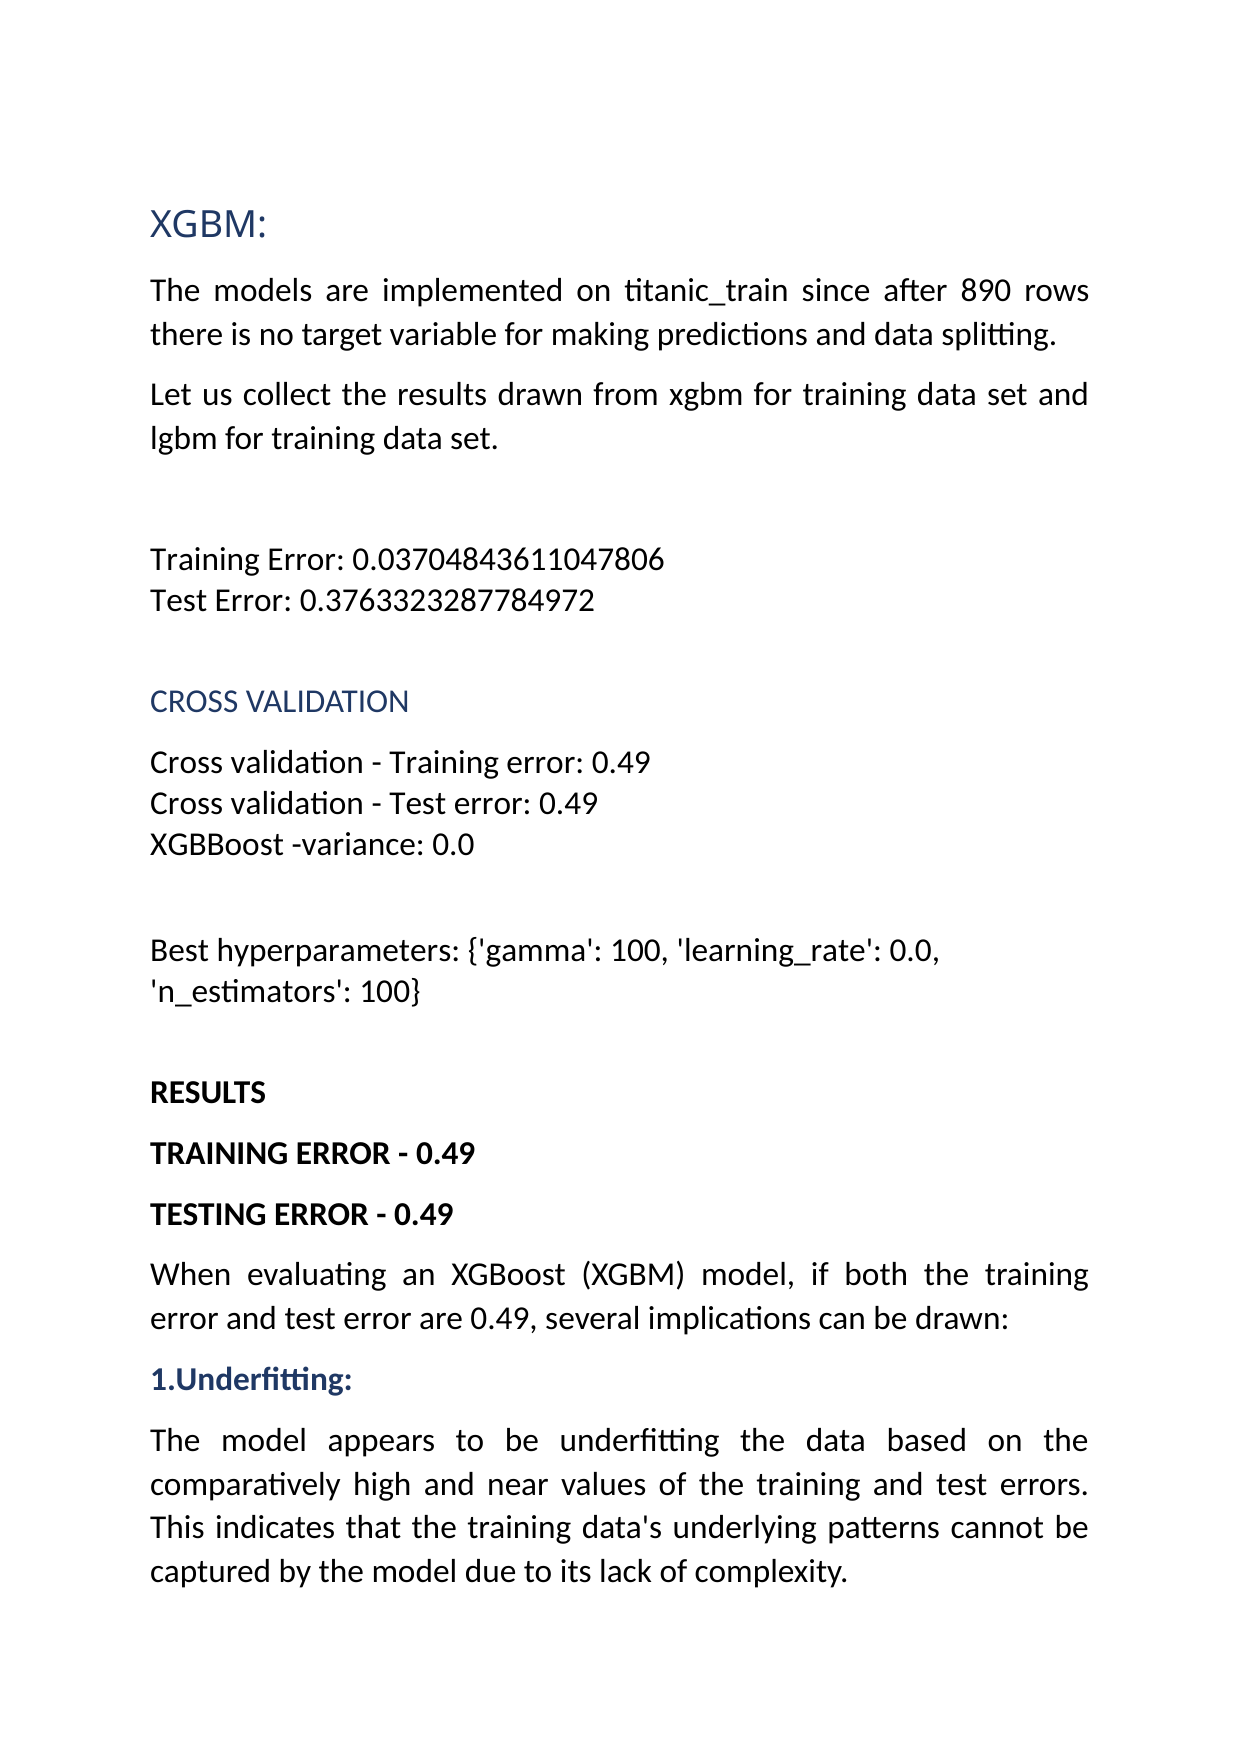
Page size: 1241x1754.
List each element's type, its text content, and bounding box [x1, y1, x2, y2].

text 1.Underfitting: [150, 1358, 1090, 1399]
text Cross validation - Training error: 0.49 [150, 741, 1090, 782]
text TRAINING ERROR - 0.49 [150, 1132, 1090, 1173]
text Test Error: 0.3763323287784972 [150, 579, 1090, 620]
text CROSS VALIDATION [150, 681, 1090, 721]
text XGBBoost -variance: 0.0 [150, 823, 1090, 863]
text 'n_estimators': 100} [150, 970, 1090, 1011]
text XGBM: [150, 197, 1090, 248]
text The model appears to be underfitting the data based on the comparatively high and near values of the training and test errors. This indicates that the training data's underlying patterns cannot be captured by the model due to its lack of complexity. [150, 1419, 1090, 1591]
text Training Error: 0.03704843611047806 [150, 538, 1090, 579]
text Let us collect the results drawn from xgbm for training data set and lgbm for training data set. [150, 373, 1090, 458]
text RESULTS [150, 1072, 1090, 1112]
text The models are implemented on titanic_train since after 890 rows there is no target variable for making predictions and data splitting. [150, 269, 1090, 353]
text Cross validation - Test error: 0.49 [150, 782, 1090, 823]
text When evaluating an XGBoost (XGBM) model, if both the training error and test error are 0.49, several implications can be drawn: [150, 1253, 1090, 1338]
text Best hyperparameters: {'gamma': 100, 'learning_rate': 0.0, [150, 929, 1090, 970]
text TESTING ERROR - 0.49 [150, 1193, 1090, 1233]
